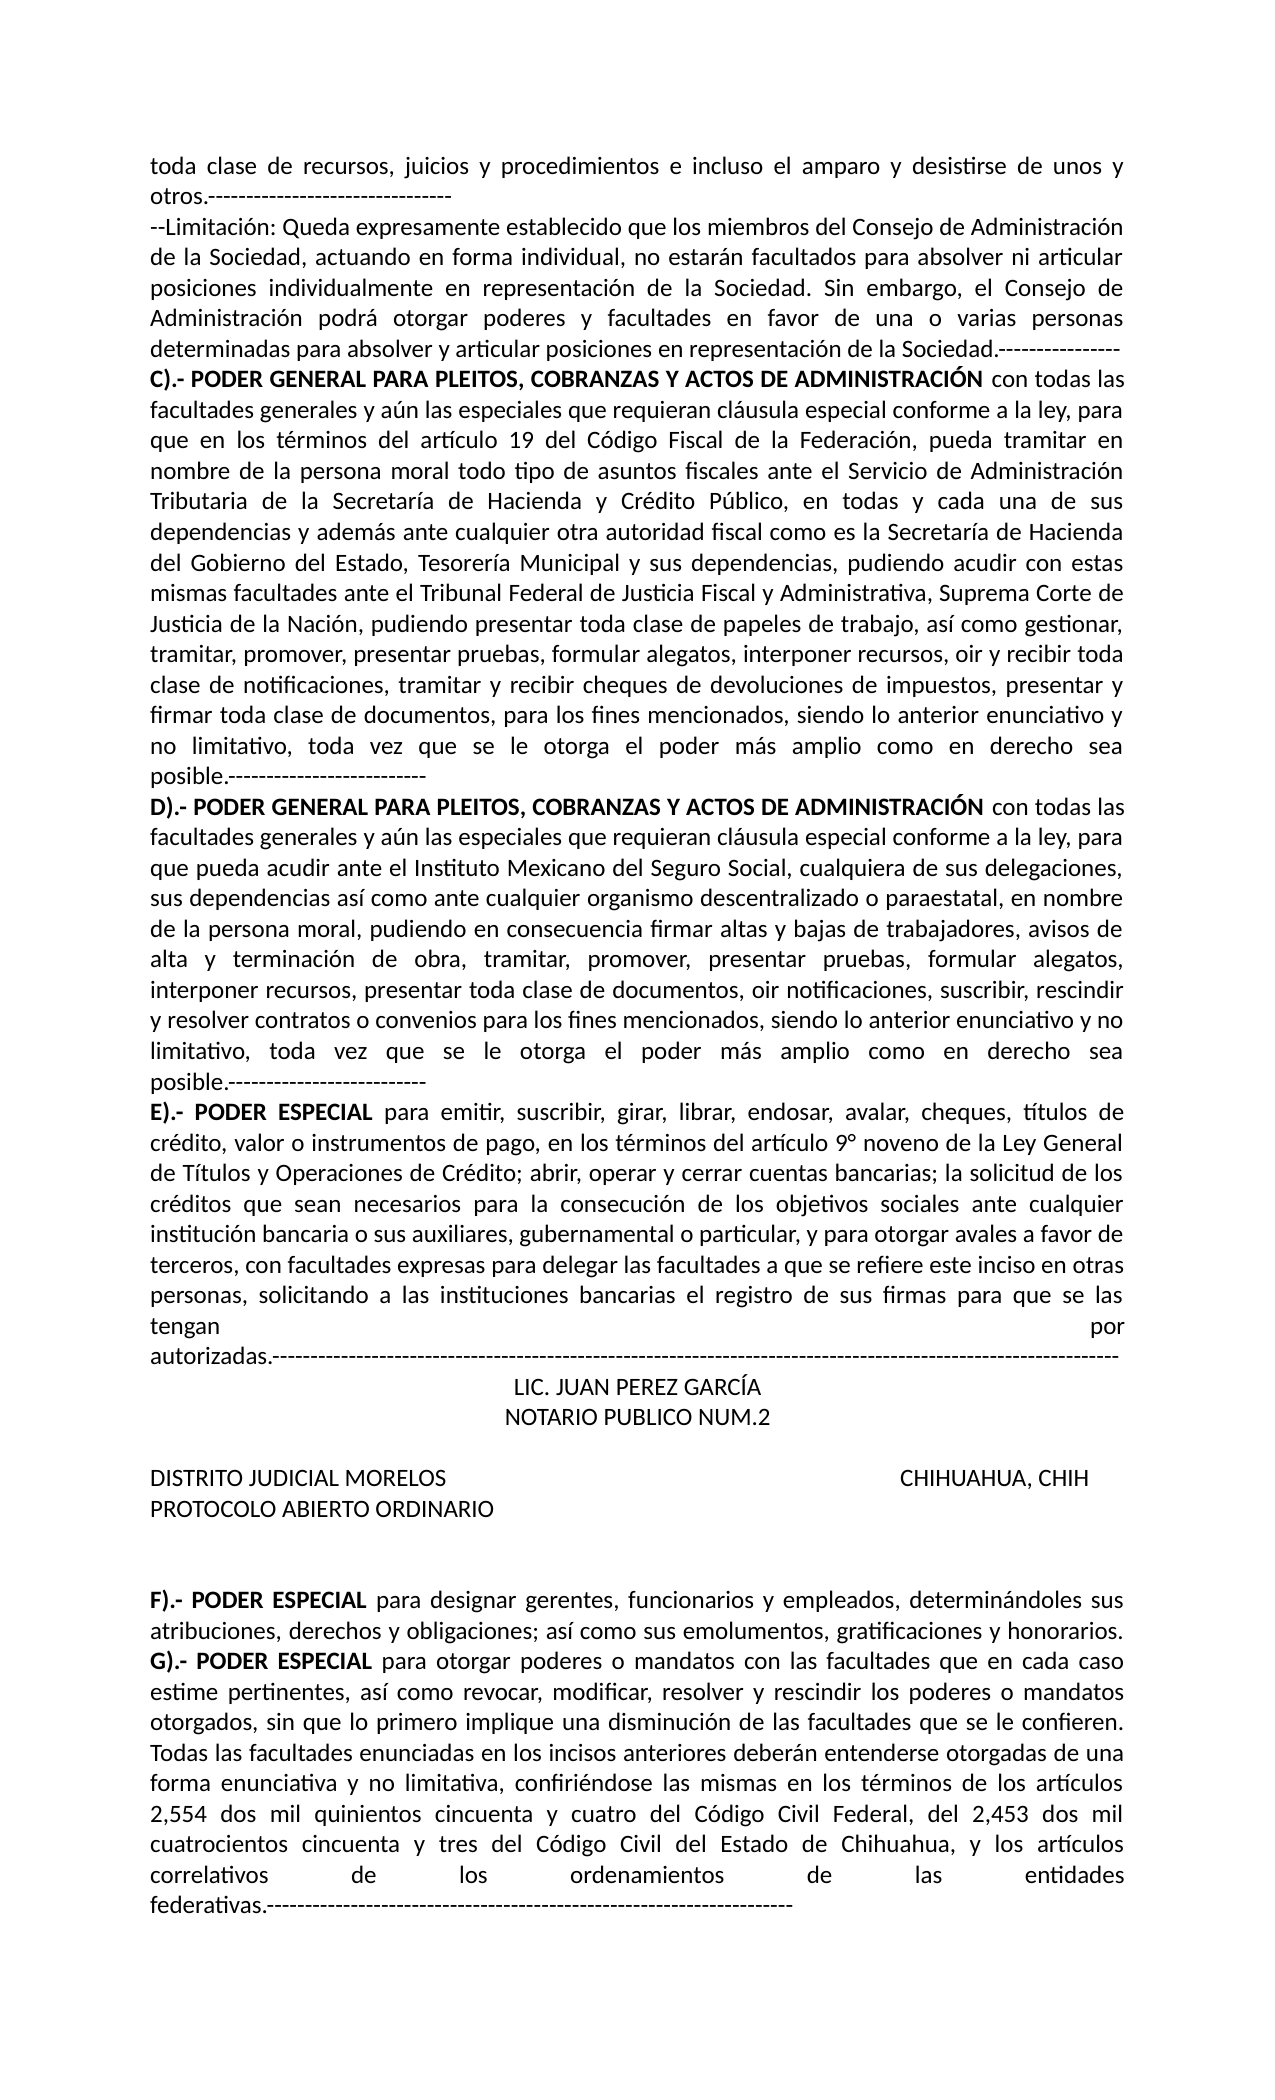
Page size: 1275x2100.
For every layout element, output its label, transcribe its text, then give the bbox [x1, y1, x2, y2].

text PROTOCOLO ABIERTO ORDINARIO [150, 1493, 1125, 1523]
text E).- PODER ESPECIAL para emitir, suscribir, girar, librar, endosar, avalar, cheques, títulos de crédito, valor o instrumentos de pago, en los términos del artículo 9° noveno de la Ley General de Títulos y Operaciones de Crédito; abrir, operar y cerrar cuentas bancarias; la solicitud de los créditos que sean necesarios para la consecución de los objetivos sociales ante cualquier institución bancaria o sus auxiliares, gubernamental o particular, y para otorgar avales a favor de terceros, con facultades expresas para delegar las facultades a que se refiere este inciso en otras personas, solicitando a las instituciones bancarias el registro de sus firmas para que se las tengan por autorizadas.--------------------------------------------------------------------------------------------------------------- [150, 1096, 1125, 1371]
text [150, 150, 1125, 211]
text NOTARIO PUBLICO NUM.2 [150, 1401, 1125, 1432]
text F).- PODER ESPECIAL para designar gerentes, funcionarios y empleados, determinándoles sus atribuciones, derechos y obligaciones; así como sus emolumentos, gratificaciones y honorarios. G).- PODER ESPECIAL para otorgar poderes o mandatos con las facultades que en cada caso estime pertinentes, así como revocar, modificar, resolver y rescindir los poderes o mandatos otorgados, sin que lo primero implique una disminución de las facultades que se le confieren. Todas las facultades enunciadas en los incisos anteriores deberán entenderse otorgadas de una forma enunciativa y no limitativa, confiriéndose las mismas en los términos de los artículos 2,554 dos mil quinientos cincuenta y cuatro del Código Civil Federal, del 2,453 dos mil cuatrocientos cincuenta y tres del Código Civil del Estado de Chihuahua, y los artículos correlativos de los ordenamientos de las entidades federativas.--------------------------------------------------------------------- [150, 1584, 1125, 1920]
text LIC. JUAN PEREZ GARCÍA [150, 1371, 1125, 1401]
text --Limitación: Queda expresamente establecido que los miembros del Consejo de Administración de la Sociedad, actuando en forma individual, no estarán facultados para absolver ni articular posiciones individualmente en representación de la Sociedad. Sin embargo, el Consejo de Administración podrá otorgar poderes y facultades en favor de una o varias personas determinadas para absolver y articular posiciones en representación de la Sociedad.---------------- [150, 211, 1125, 364]
text D).- PODER GENERAL PARA PLEITOS, COBRANZAS Y ACTOS DE ADMINISTRACIÓN con todas las facultades generales y aún las especiales que requieran cláusula especial conforme a la ley, para que pueda acudir ante el Instituto Mexicano del Seguro Social, cualquiera de sus delegaciones, sus dependencias así como ante cualquier organismo descentralizado o paraestatal, en nombre de la persona moral, pudiendo en consecuencia firmar altas y bajas de trabajadores, avisos de alta y terminación de obra, tramitar, promover, presentar pruebas, formular alegatos, interponer recursos, presentar toda clase de documentos, oir notificaciones, suscribir, rescindir y resolver contratos o convenios para los fines mencionados, siendo lo anterior enunciativo y no limitativo, toda vez que se le otorga el poder más amplio como en derecho sea posible.-------------------------- [150, 791, 1125, 1096]
text DISTRITO JUDICIAL MORELOS CHIHUAHUA, CHIH [150, 1462, 1125, 1493]
text C).- PODER GENERAL PARA PLEITOS, COBRANZAS Y ACTOS DE ADMINISTRACIÓN con todas las facultades generales y aún las especiales que requieran cláusula especial conforme a la ley, para que en los términos del artículo 19 del Código Fiscal de la Federación, pueda tramitar en nombre de la persona moral todo tipo de asuntos fiscales ante el Servicio de Administración Tributaria de la Secretaría de Hacienda y Crédito Público, en todas y cada una de sus dependencias y además ante cualquier otra autoridad fiscal como es la Secretaría de Hacienda del Gobierno del Estado, Tesorería Municipal y sus dependencias, pudiendo acudir con estas mismas facultades ante el Tribunal Federal de Justicia Fiscal y Administrativa, Suprema Corte de Justicia de la Nación, pudiendo presentar toda clase de papeles de trabajo, así como gestionar, tramitar, promover, presentar pruebas, formular alegatos, interponer recursos, oir y recibir toda clase de notificaciones, tramitar y recibir cheques de devoluciones de impuestos, presentar y firmar toda clase de documentos, para los fines mencionados, siendo lo anterior enunciativo y no limitativo, toda vez que se le otorga el poder más amplio como en derecho sea posible.-------------------------- [150, 364, 1125, 791]
